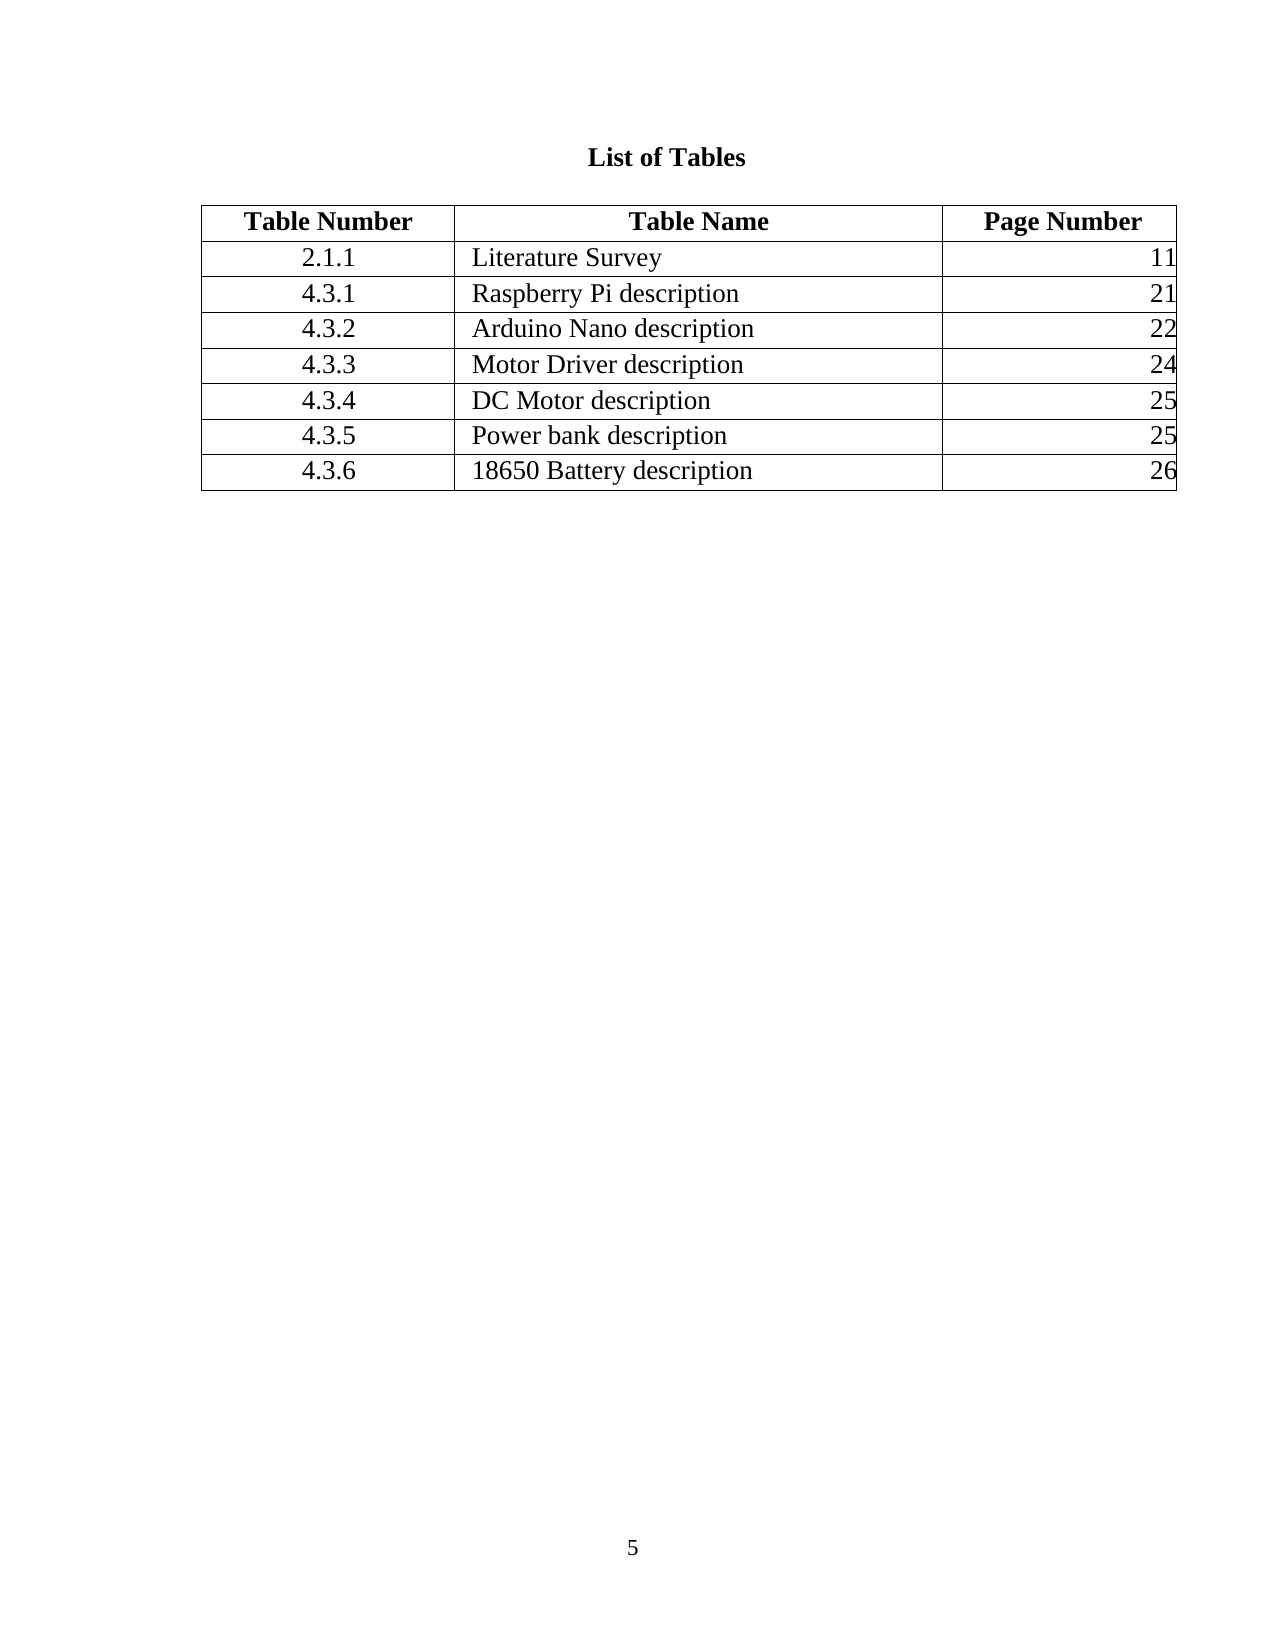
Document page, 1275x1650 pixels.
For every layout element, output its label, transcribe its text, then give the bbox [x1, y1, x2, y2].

table_cell 2.1.1 [202, 242, 454, 276]
table_cell 18650 Battery description [455, 455, 942, 490]
table_cell 4.3.5 [202, 420, 454, 454]
table_cell Power bank description [455, 420, 942, 454]
table_cell 25 [943, 384, 1176, 419]
table_cell DC Motor description [455, 384, 942, 419]
table_cell 11 [943, 242, 1176, 276]
table_cell Arduino Nano description [455, 313, 942, 347]
table_cell 25 [943, 420, 1176, 454]
table_header Table Name [455, 206, 942, 241]
table_cell 4.3.6 [202, 455, 454, 490]
table_cell Motor Driver description [455, 349, 942, 383]
text List of Tables [360, 141, 973, 172]
table_cell 22 [943, 313, 1176, 347]
table_cell 4.3.2 [202, 313, 454, 347]
table_cell 4.3.4 [202, 384, 454, 419]
table_cell 4.3.1 [202, 277, 454, 312]
table_header Table Number [202, 206, 454, 241]
table_cell 4.3.3 [202, 349, 454, 383]
table_cell 21 [943, 277, 1176, 312]
table_cell 24 [943, 349, 1176, 383]
table_cell Raspberry Pi description [455, 277, 942, 312]
table_header Page Number [943, 206, 1176, 241]
table_cell Literature Survey [455, 242, 942, 276]
table_cell 26 [943, 455, 1176, 490]
